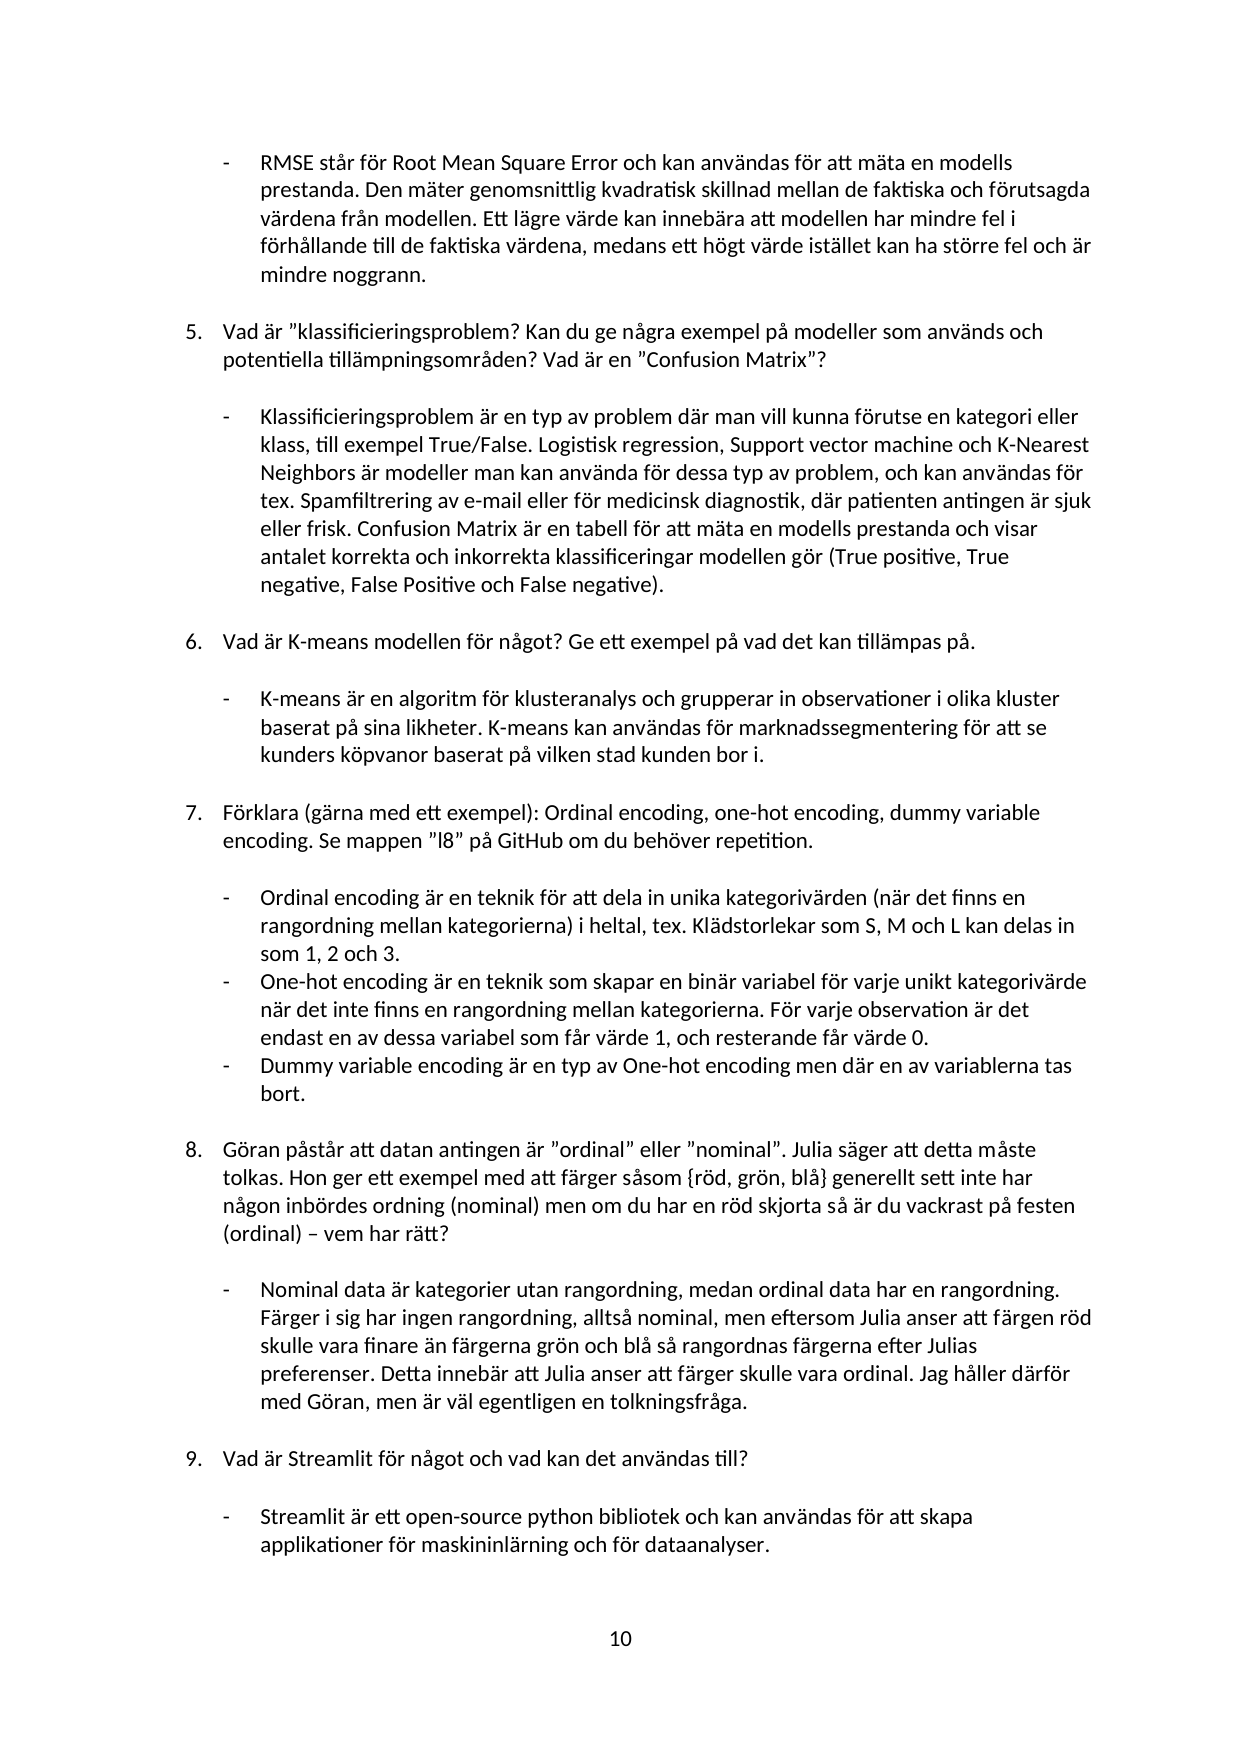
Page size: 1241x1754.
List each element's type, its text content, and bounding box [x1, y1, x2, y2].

list Nominal data är kategorier utan rangordning, medan ordinal data har en rangordning. Färger i sig har ingen rangordning, alltså nominal, men eftersom Julia anser att färgen röd skulle vara finare än färgerna grön och blå så rangordnas färgerna efter Julias preferenser. Detta innebär att Julia anser att färger skulle vara ordinal. Jag håller därför med Göran, men är väl egentligen en tolkningsfråga. [223, 1275, 1093, 1415]
list Vad är Streamlit för något och vad kan det användas till? [185, 1444, 1093, 1473]
list Vad är ”klassificieringsproblem? Kan du ge några exempel på modeller som används och potentiella tillämpningsområden? Vad är en ”Confusion Matrix”? [185, 317, 1093, 373]
list Ordinal encoding är en teknik för att dela in unika kategorivärden (när det finns en rangordning mellan kategorierna) i heltal, tex. Klädstorlekar som S, M och L kan delas in som 1, 2 och 3. [223, 883, 1093, 967]
list K-means är en algoritm för klusteranalys och grupperar in observationer i olika kluster baserat på sina likheter. K-means kan användas för marknadssegmentering för att se kunders köpvanor baserat på vilken stad kunden bor i. [223, 684, 1093, 769]
list Klassificieringsproblem är en typ av problem där man vill kunna förutse en kategori eller klass, till exempel True/False. Logistisk regression, Support vector machine och K-Nearest Neighbors är modeller man kan använda för dessa typ av problem, och kan användas för tex. Spamfiltrering av e-mail eller för medicinsk diagnostik, där patienten antingen är sjuk eller frisk. Confusion Matrix är en tabell för att mäta en modells prestanda och visar antalet korrekta och inkorrekta klassificeringar modellen gör (True positive, True negative, False Positive och False negative). [223, 402, 1093, 598]
list Förklara (gärna med ett exempel): Ordinal encoding, one-hot encoding, dummy variable encoding. Se mappen ”l8” på GitHub om du behöver repetition. [185, 798, 1093, 854]
list RMSE står för Root Mean Square Error och kan användas för att mäta en modells prestanda. Den mäter genomsnittlig kvadratisk skillnad mellan de faktiska och förutsagda värdena från modellen. Ett lägre värde kan innebära att modellen har mindre fel i förhållande till de faktiska värdena, medans ett högt värde istället kan ha större fel och är mindre noggrann. [223, 148, 1093, 288]
list One-hot encoding är en teknik som skapar en binär variabel för varje unikt kategorivärde när det inte finns en rangordning mellan kategorierna. För varje observation är det endast en av dessa variabel som får värde 1, och resterande får värde 0. [223, 967, 1093, 1051]
list Streamlit är ett open-source python bibliotek och kan användas för att skapa applikationer för maskininlärning och för dataanalyser. [223, 1502, 1093, 1558]
list Göran påstår att datan antingen är ”ordinal” eller ”nominal”. Julia säger att detta måste tolkas. Hon ger ett exempel med att färger såsom {röd, grön, blå} generellt sett inte har någon inbördes ordning (nominal) men om du har en röd skjorta så är du vackrast på festen (ordinal) – vem har rätt? [185, 1135, 1093, 1247]
list Dummy variable encoding är en typ av One-hot encoding men där en av variablerna tas bort. [223, 1051, 1093, 1107]
list Vad är K-means modellen för något? Ge ett exempel på vad det kan tillämpas på. [185, 627, 1093, 655]
